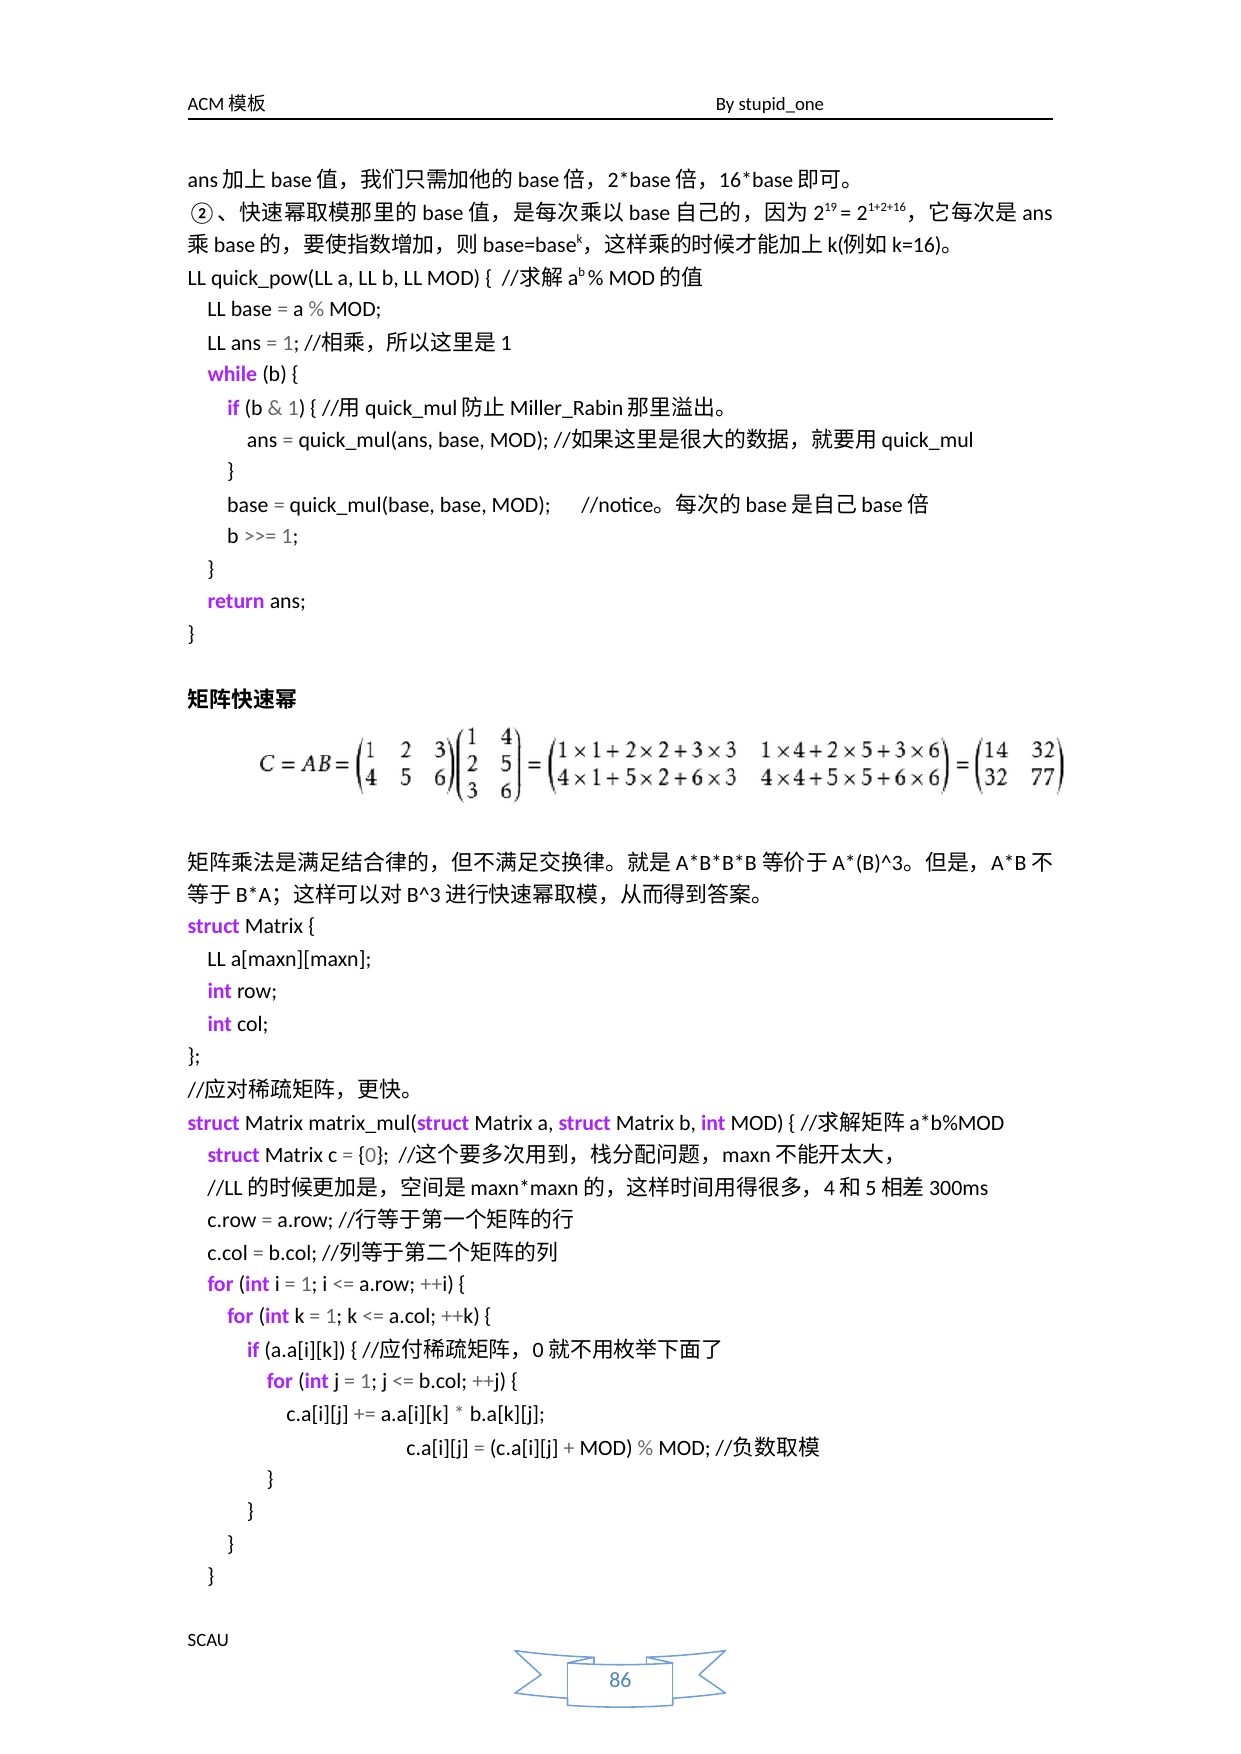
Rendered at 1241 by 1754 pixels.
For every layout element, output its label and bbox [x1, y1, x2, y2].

picture [231, 714, 1097, 817]
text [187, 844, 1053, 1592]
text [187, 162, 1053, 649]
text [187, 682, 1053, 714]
